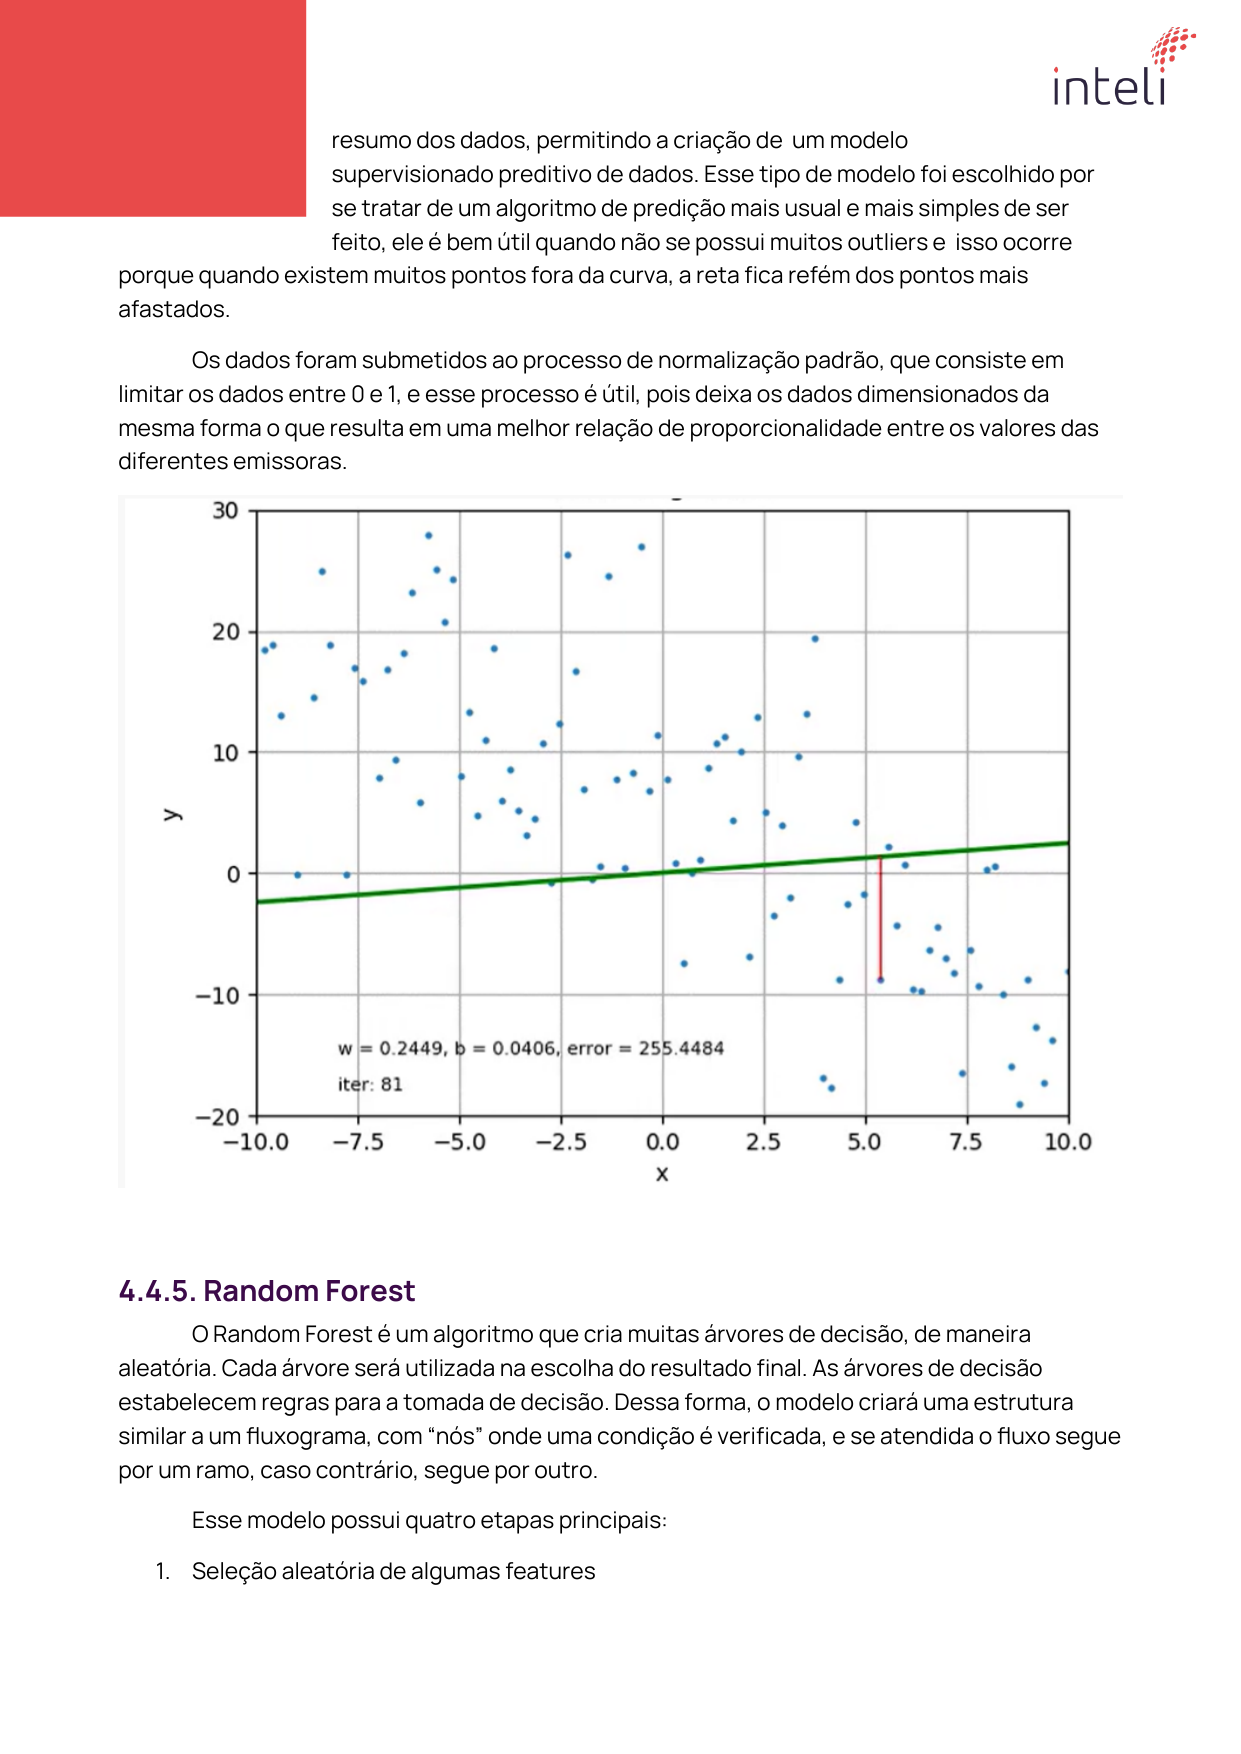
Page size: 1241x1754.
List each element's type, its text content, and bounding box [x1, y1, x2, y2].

picture [1054, 27, 1197, 105]
picture [118, 495, 1123, 1188]
picture [0, 0, 307, 217]
subtitle 4.4.5. Random Forest [118, 1270, 1122, 1310]
list Seleção aleatória de algumas features [156, 1555, 1122, 1586]
text Os dados foram submetidos ao processo de normalização padrão, que consiste em limitar os dados entre 0 e 1, e esse processo é útil, pois deixa os dados dimensionados da mesma forma o que resulta em uma melhor relação de proporcionalidade entre os valores das diferentes emissoras. [118, 344, 1122, 477]
text O Random Forest é um algoritmo que cria muitas árvores de decisão, de maneira aleatória. Cada árvore será utilizada na escolha do resultado final. As árvores de decisão estabelecem regras para a tomada de decisão. Dessa forma, o modelo criará uma estrutura similar a um fluxograma, com “nós” onde uma condição é verificada, e se atendida o fluxo segue por um ramo, caso contrário, segue por outro. [118, 1318, 1122, 1485]
text Esse modelo possui quatro etapas principais: [118, 1504, 1122, 1536]
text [118, 124, 1122, 324]
